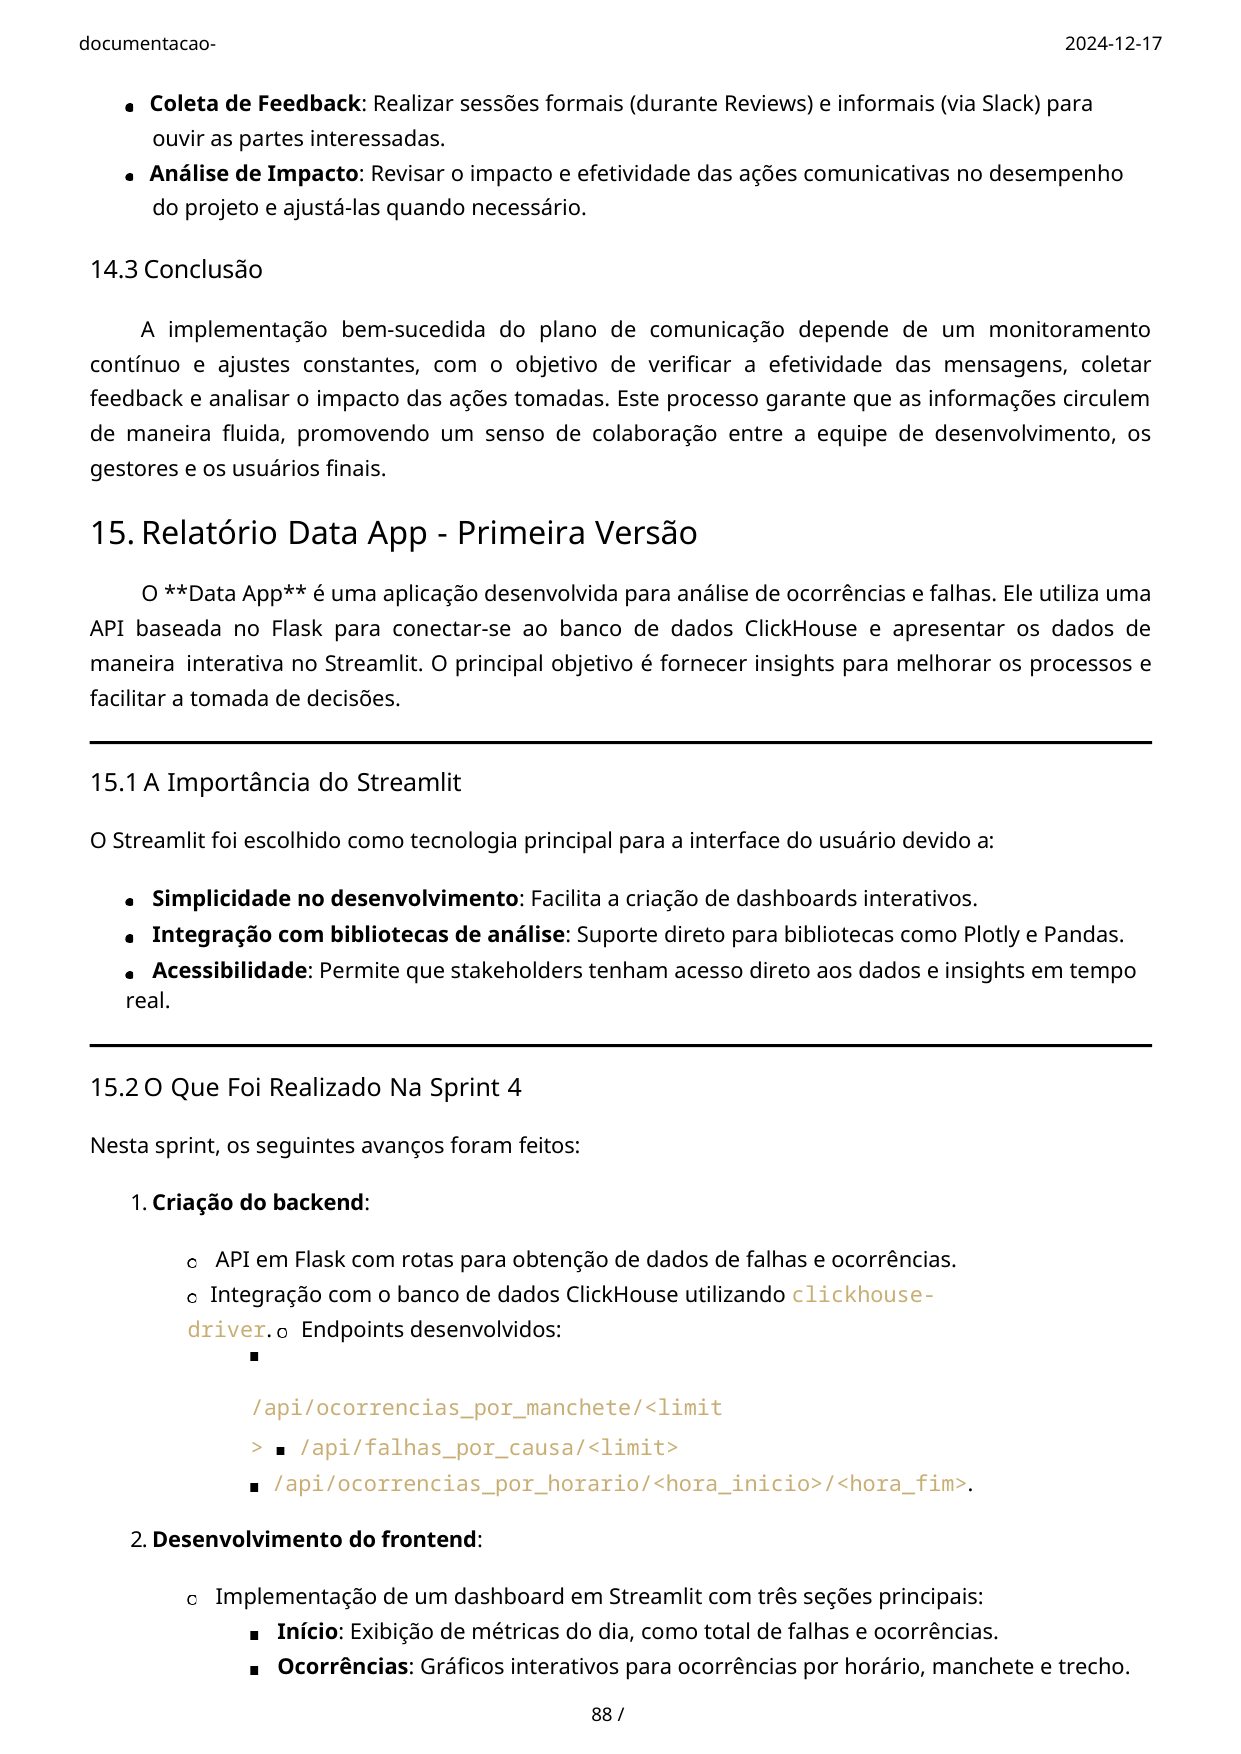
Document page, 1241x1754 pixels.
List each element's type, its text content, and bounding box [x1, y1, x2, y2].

picture [125, 173, 134, 181]
picture [187, 1293, 197, 1303]
subtitle Conclusão [89, 252, 1166, 286]
picture [250, 1352, 259, 1361]
picture [125, 898, 134, 906]
picture [276, 1447, 285, 1455]
text Acessibilidade: Permite que stakeholders tenham acesso direto aos dados e insights em tempo real. [125, 956, 1166, 1015]
picture [125, 103, 134, 112]
text Início: Exibição de métricas do dia, como total de falhas e ocorrências. [250, 1616, 1166, 1646]
text Implementação de um dashboard em Streamlit com três seções principais: [187, 1581, 1166, 1611]
subtitle Relatório Data App - Primeira Versão [89, 509, 1166, 553]
subtitle Desenvolvimento do frontend: [130, 1524, 1166, 1554]
subtitle A Importância do Streamlit [89, 765, 1166, 799]
text A implementação bem-sucedida do plano de comunicação depende de um monitoramento contínuo e ajustes constantes, com o objetivo de verificar a efetividade das mensagens, coletar feedback e analisar o impacto das ações tomadas. Este processo garante que as informações circulem de maneira fluida, promovendo um senso de colaboração entre a equipe de desenvolvimento, os gestores e os usuários finais. [89, 314, 1153, 483]
picture [187, 1595, 197, 1605]
text O Streamlit foi escolhido como tecnologia principal para a interface do usuário devido a: [89, 826, 1166, 855]
text /api/ocorrencias_por_horario/<hora_inicio>/<hora_fim>. [250, 1471, 1166, 1497]
text Integração com o banco de dados ClickHouse utilizando clickhouse-driver. Endpoints desenvolvidos: [187, 1279, 974, 1344]
picture [125, 971, 134, 979]
picture [250, 1631, 259, 1640]
picture [250, 1483, 259, 1492]
text Ocorrências: Gráficos interativos para ocorrências por horário, manchete e trecho. [250, 1651, 1166, 1681]
text O **Data App** é uma aplicação desenvolvida para análise de ocorrências e falhas. Ele utiliza uma API baseada no Flask para conectar-se ao banco de dados ClickHouse e apresentar os dados de maneira interativa no Streamlit. O principal objetivo é fornecer insights para melhorar os processos e facilitar a tomada de decisões. [89, 578, 1153, 712]
text Nesta sprint, os seguintes avanços foram feitos: [89, 1130, 1166, 1160]
text Coleta de Feedback: Realizar sessões formais (durante Reviews) e informais (via Slack) para ouvir as partes interessadas. [125, 88, 1140, 152]
picture [250, 1666, 259, 1675]
picture [277, 1328, 287, 1338]
text Simplicidade no desenvolvimento: Facilita a criação de dashboards interativos. [125, 882, 1166, 914]
text Análise de Impacto: Revisar o impacto e efetividade das ações comunicativas no desempenho do projeto e ajustá-las quando necessário. [125, 157, 1140, 222]
picture [187, 1258, 197, 1268]
picture [125, 934, 134, 943]
subtitle Criação do backend: [130, 1187, 1166, 1217]
text API em Flask com rotas para obtenção de dados de falhas e ocorrências. [187, 1244, 1166, 1274]
text /api/ocorrencias_por_manchete/<limit> /api/falhas_por_causa/<limit> [250, 1352, 723, 1461]
subtitle O Que Foi Realizado Na Sprint 4 [89, 1070, 1166, 1104]
text Integração com bibliotecas de análise: Suporte direto para bibliotecas como Plotly e Pandas. [125, 919, 1166, 950]
